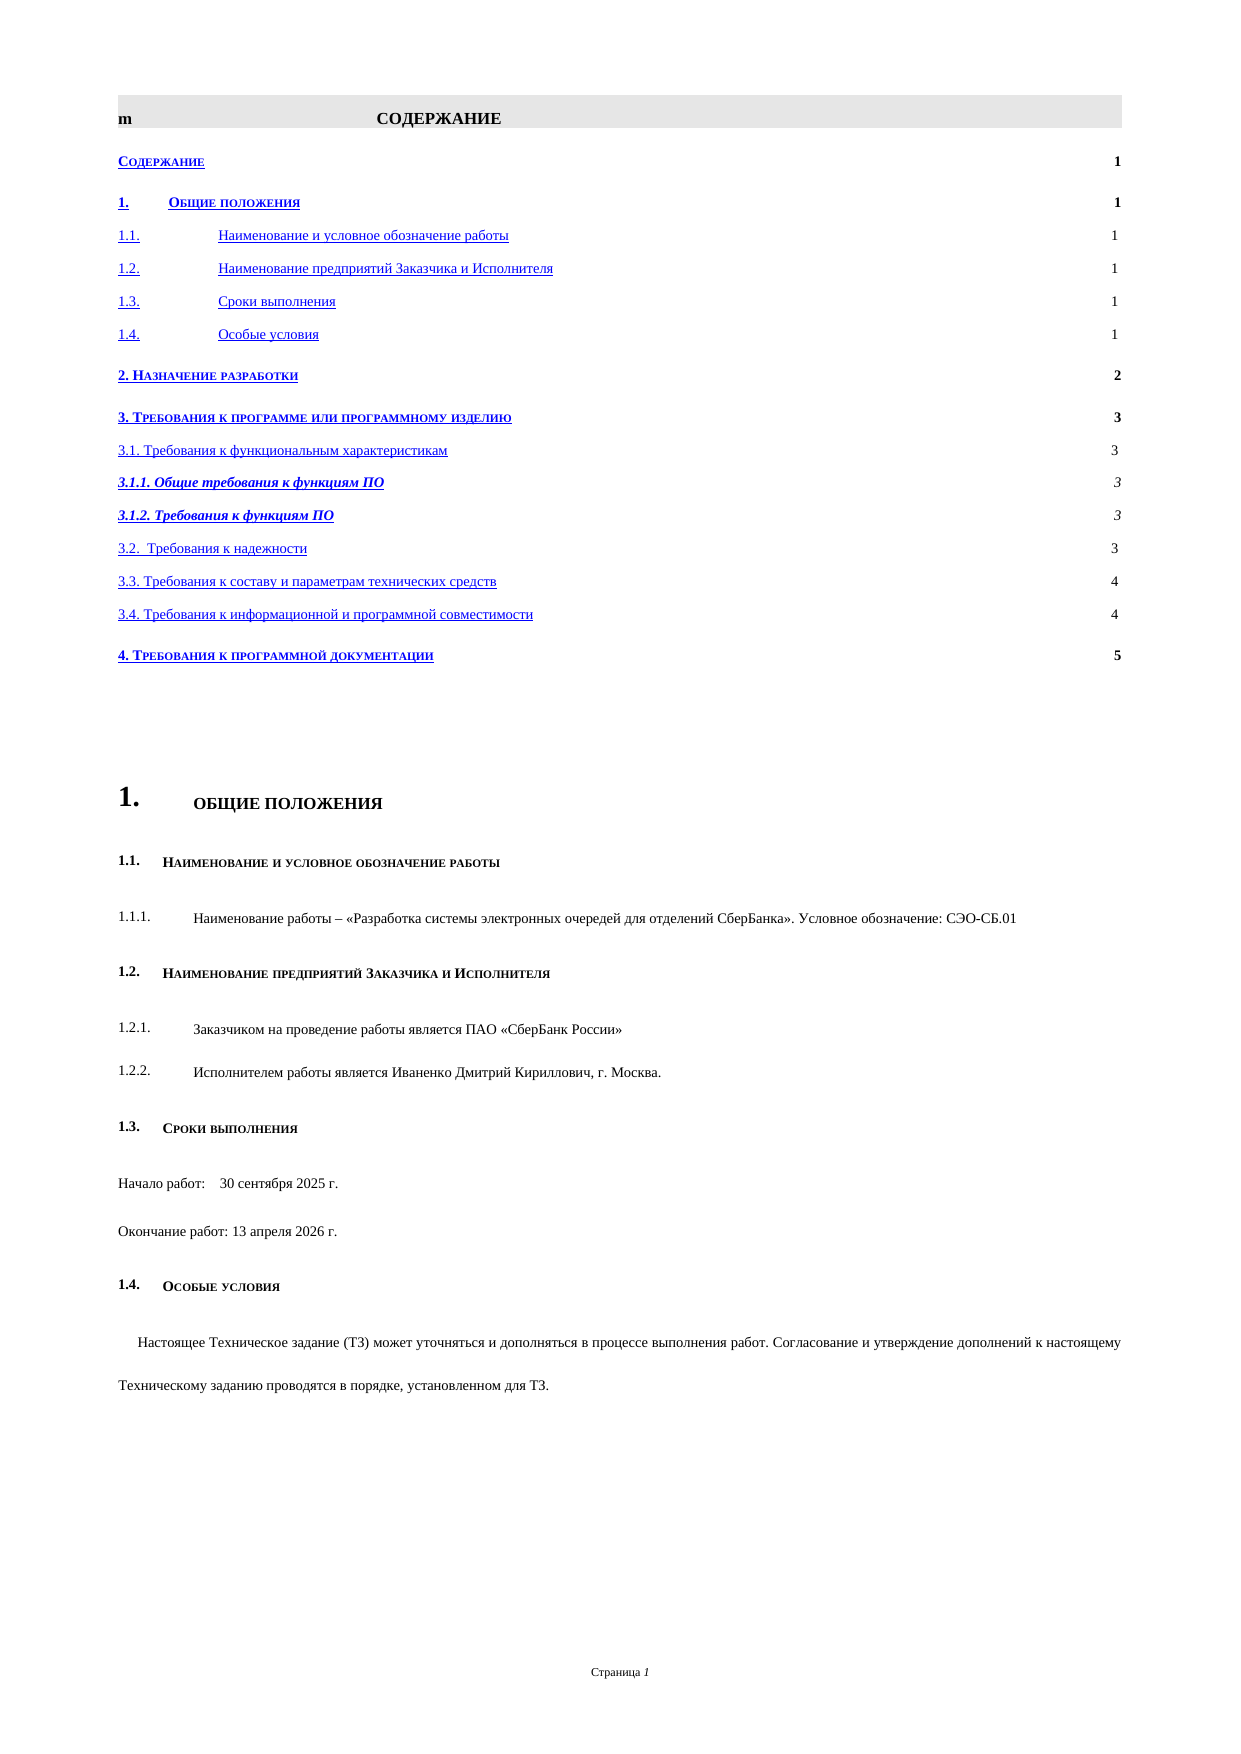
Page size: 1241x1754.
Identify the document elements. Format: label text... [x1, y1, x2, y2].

list Наименование и условное обозначение работы [118, 842, 1122, 871]
text Настоящее Техническое задание (ТЗ) может уточняться и дополняться в процессе выполнения работ. Согласование и утверждение дополнений к настоящему Техническому заданию проводятся в порядке, установленном для ТЗ. [118, 1322, 1122, 1394]
list Наименование предприятий Заказчика и Исполнителя [118, 953, 1122, 982]
list Наименование работы – «Разработка системы электронных очередей для отделений СберБанка». Условное обозначение: СЭО-СБ.01 [118, 898, 1122, 926]
text m СОДЕРЖАНИЕ [118, 95, 1122, 128]
list Исполнителем работы является Иваненко Дмитрий Кириллович, г. Москва. [118, 1052, 1122, 1081]
list Сроки выполнения [118, 1108, 1122, 1136]
list ОБЩИЕ ПОЛОЖЕНИЯ [118, 779, 1122, 813]
text Окончание работ: 13 апреля 2026 г. [118, 1211, 1122, 1239]
list Особые условия [118, 1266, 1122, 1295]
text Начало работ: 30 сентября 2025 г. [118, 1163, 1122, 1192]
list Заказчиком на проведение работы является ПАО «СберБанк России» [118, 1009, 1122, 1038]
